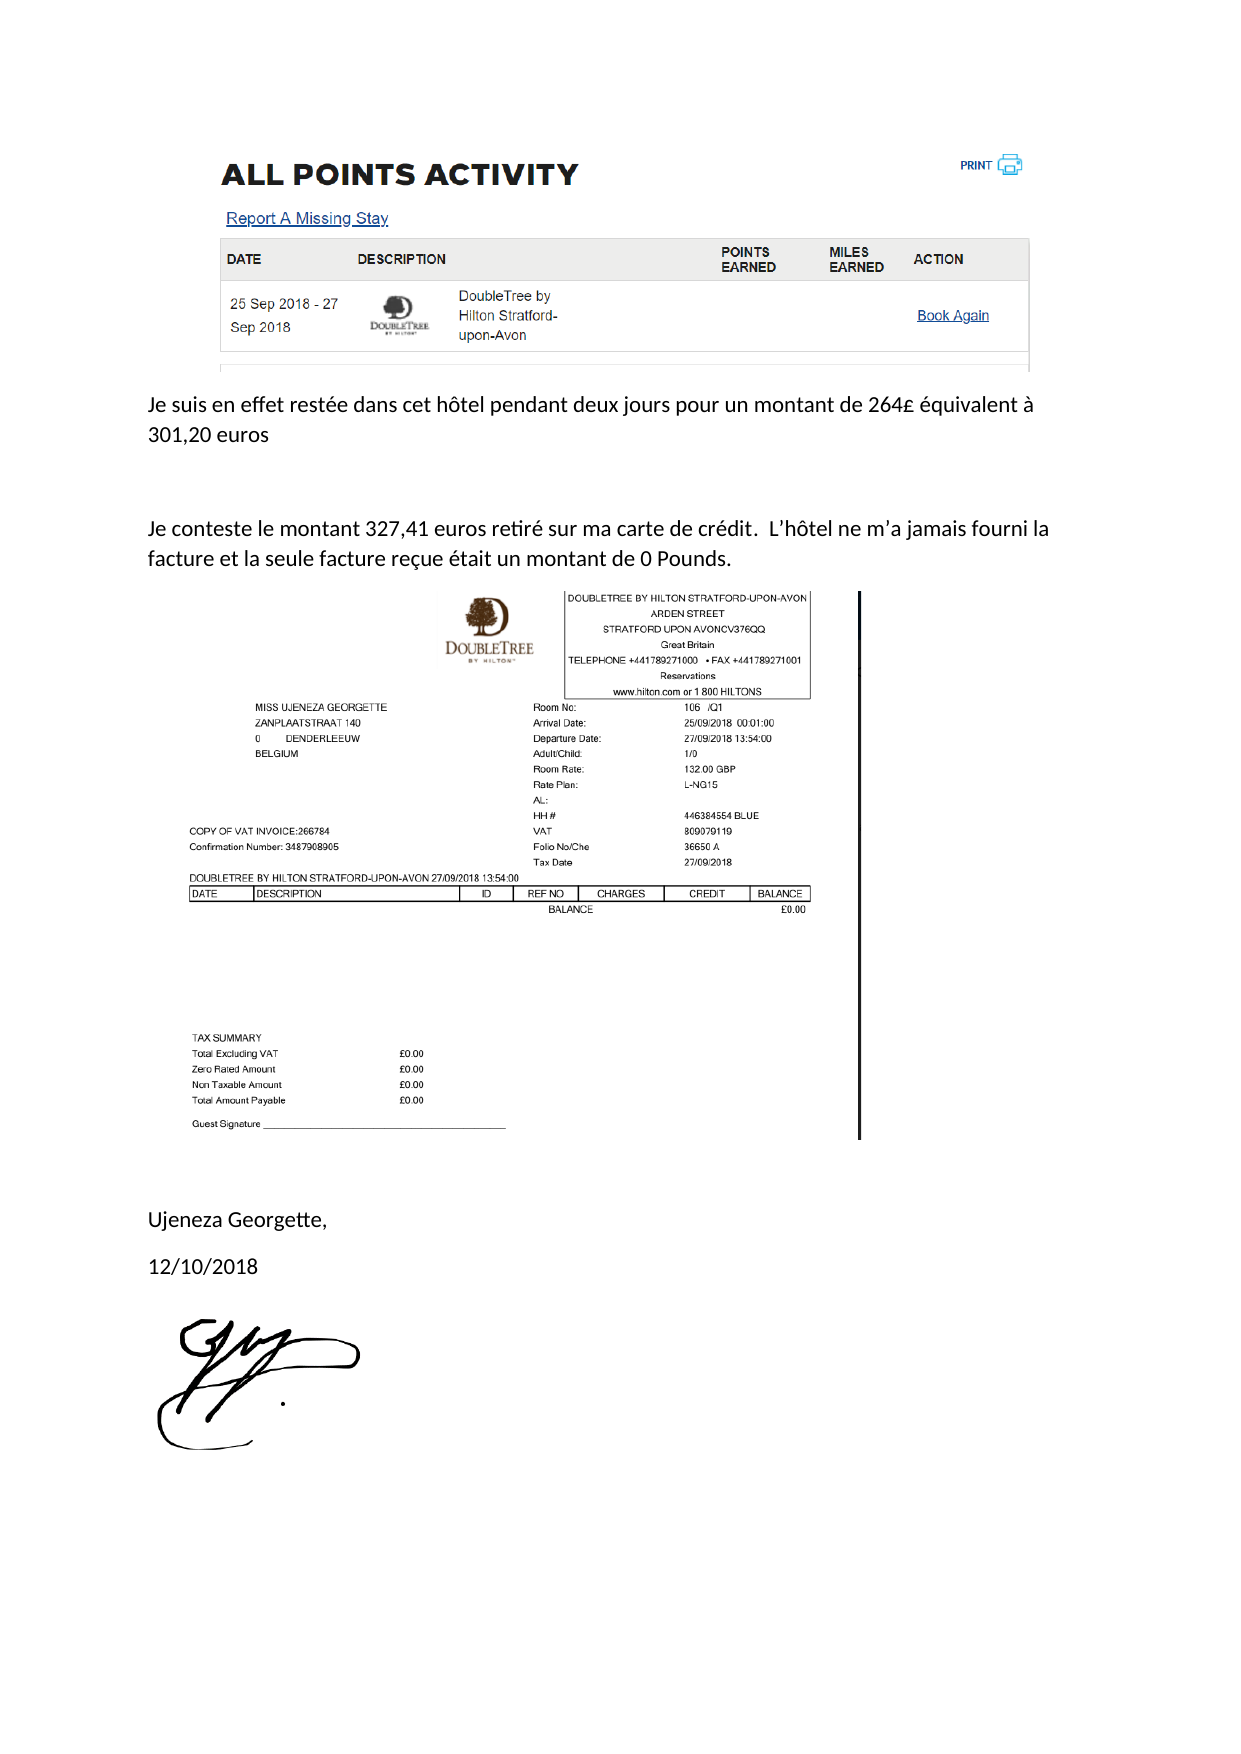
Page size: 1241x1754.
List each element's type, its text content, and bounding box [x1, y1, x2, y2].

picture [147, 591, 862, 1140]
picture [147, 1310, 384, 1469]
text Je conteste le montant 327,41 euros retiré sur ma carte de crédit. L’hôtel ne m’a jamais fourni la facture et la seule facture reçue était un montant de 0 Pounds. [148, 514, 1093, 572]
picture [147, 147, 1093, 372]
text 12/10/2018 [148, 1252, 1093, 1280]
text Ujeneza Georgette, [148, 1205, 1093, 1233]
text Je suis en effet restée dans cet hôtel pendant deux jours pour un montant de 264£ équivalent à 301,20 euros [148, 390, 1093, 448]
